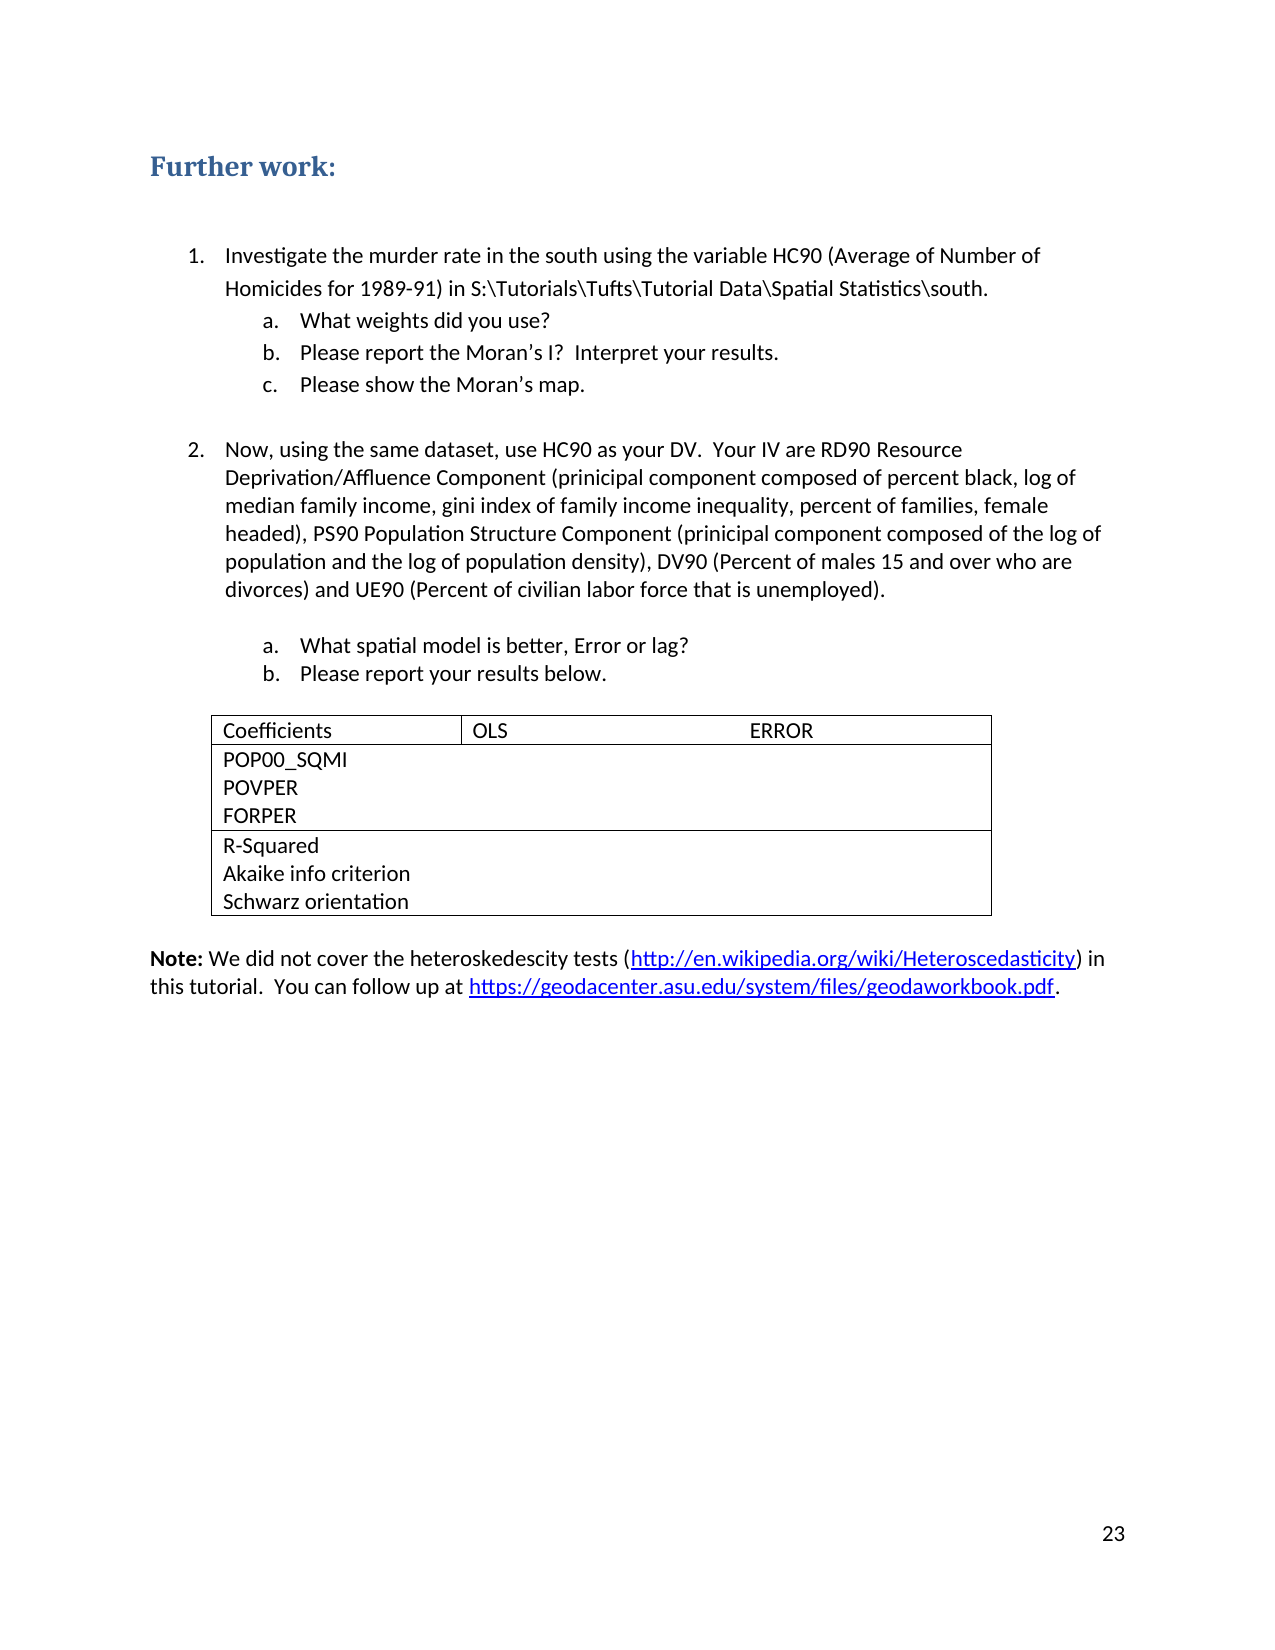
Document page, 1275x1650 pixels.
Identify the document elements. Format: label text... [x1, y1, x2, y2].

list Please report the Moran’s I? Interpret your results. [262, 338, 1125, 366]
subtitle Further work: [150, 150, 1125, 183]
table_cell POP00_SQMI POVPER FORPER [212, 745, 991, 830]
table_cell R-Squared Akaike info criterion Schwarz orientation [212, 831, 991, 915]
table_header Coefficients [212, 716, 461, 744]
text Note: We did not cover the heteroskedescity tests (http://en.wikipedia.org/wiki/Heteroscedasticity) in this tutorial. You can follow up at https://geodacenter.asu.edu/system/files/geodaworkbook.pdf. [150, 944, 1125, 1000]
list Please show the Moran’s map. [262, 370, 1125, 398]
list Investigate the murder rate in the south using the variable HC90 (Average of Number of Homicides for 1989-91) in S:\Tutorials\Tufts\Tutorial Data\Spatial Statistics\south. [187, 242, 1125, 302]
list What spatial model is better, Error or lag? [262, 631, 1125, 659]
list Now, using the same dataset, use HC90 as your DV. Your IV are RD90 Resource Deprivation/Affluence Component (prinicipal component composed of percent black, log of median family income, gini index of family income inequality, percent of families, female headed), PS90 Population Structure Component (prinicipal component composed of the log of population and the log of population density), DV90 (Percent of males 15 and over who are divorces) and UE90 (Percent of civilian labor force that is unemployed). [187, 435, 1125, 603]
list Please report your results below. [262, 659, 1125, 687]
list What weights did you use? [262, 306, 1125, 334]
table_header OLS ERROR [462, 716, 991, 744]
